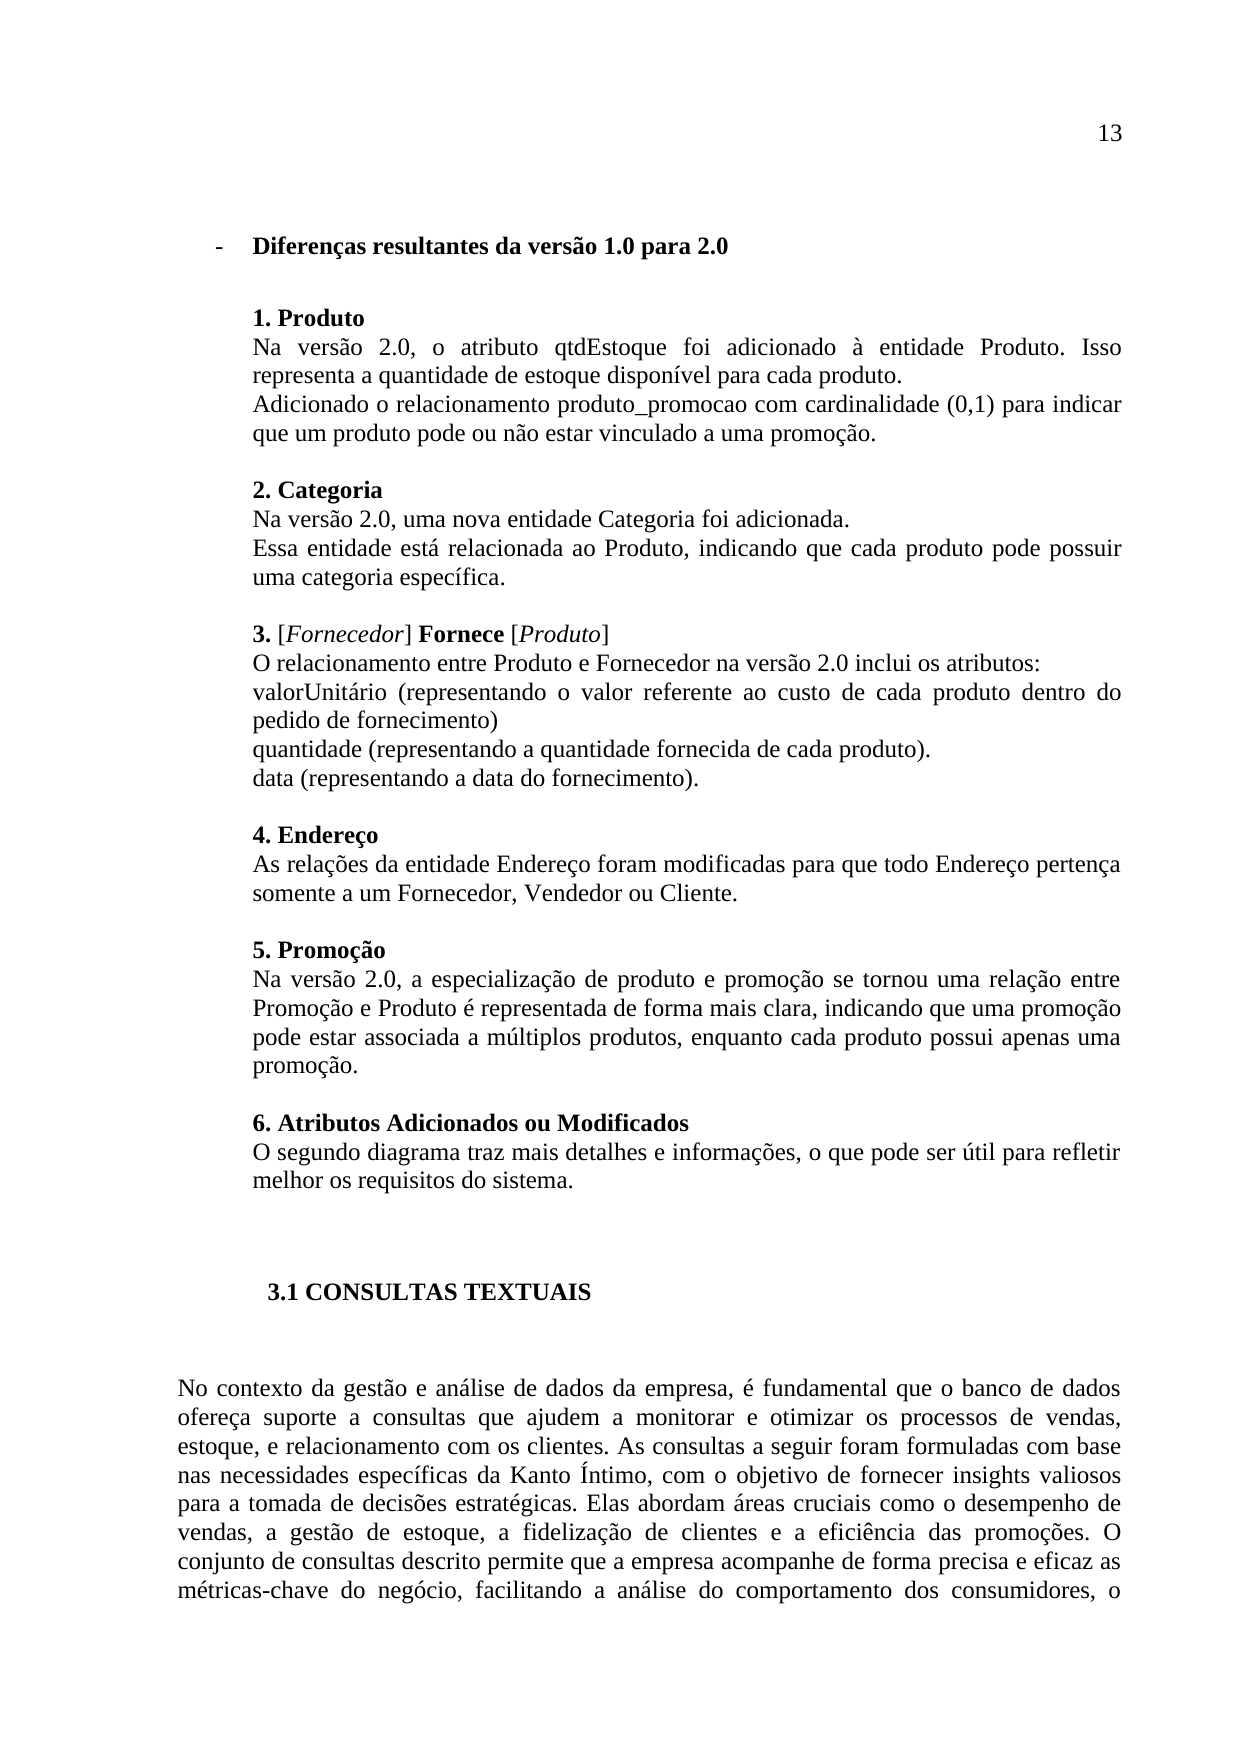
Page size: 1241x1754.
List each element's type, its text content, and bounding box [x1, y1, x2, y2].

text 5. Promoção [252, 935, 1122, 964]
subtitle 3.1 CONSULTAS TEXTUAIS [222, 1277, 1122, 1305]
text data (representando a data do fornecimento). [252, 763, 1122, 792]
text 6. Atributos Adicionados ou Modificados [252, 1108, 1122, 1137]
text 4. Endereço [252, 820, 1122, 849]
text Adicionado o relacionamento produto_promocao com cardinalidade (0,1) para indicar que um produto pode ou não estar vinculado a uma promoção. [252, 389, 1122, 447]
text Na versão 2.0, uma nova entidade Categoria foi adicionada. [252, 504, 1122, 533]
text Na versão 2.0, a especialização de produto e promoção se tornou uma relação entre Promoção e Produto é representada de forma mais clara, indicando que uma promoção pode estar associada a múltiplos produtos, enquanto cada produto possui apenas uma promoção. [252, 964, 1122, 1079]
subtitle Diferenças resultantes da versão 1.0 para 2.0 [215, 231, 1122, 260]
text O relacionamento entre Produto e Fornecedor na versão 2.0 inclui os atributos: [252, 648, 1122, 677]
text Essa entidade está relacionada ao Produto, indicando que cada produto pode possuir uma categoria específica. [252, 533, 1122, 590]
text Na versão 2.0, o atributo qtdEstoque foi adicionado à entidade Produto. Isso representa a quantidade de estoque disponível para cada produto. [252, 332, 1122, 389]
text 3. [Fornecedor] Fornece [Produto] [252, 619, 1122, 648]
text 1. Produto [252, 303, 1122, 332]
text valorUnitário (representando o valor referente ao custo de cada produto dentro do pedido de fornecimento) [252, 677, 1122, 734]
text As relações da entidade Endereço foram modificadas para que todo Endereço pertença somente a um Fornecedor, Vendedor ou Cliente. [252, 849, 1122, 907]
text O segundo diagrama traz mais detalhes e informações, o que pode ser útil para refletir melhor os requisitos do sistema. [252, 1137, 1122, 1194]
text quantidade (representando a quantidade fornecida de cada produto). [252, 734, 1122, 763]
text 2. Categoria [252, 475, 1122, 504]
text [177, 1373, 1122, 1603]
